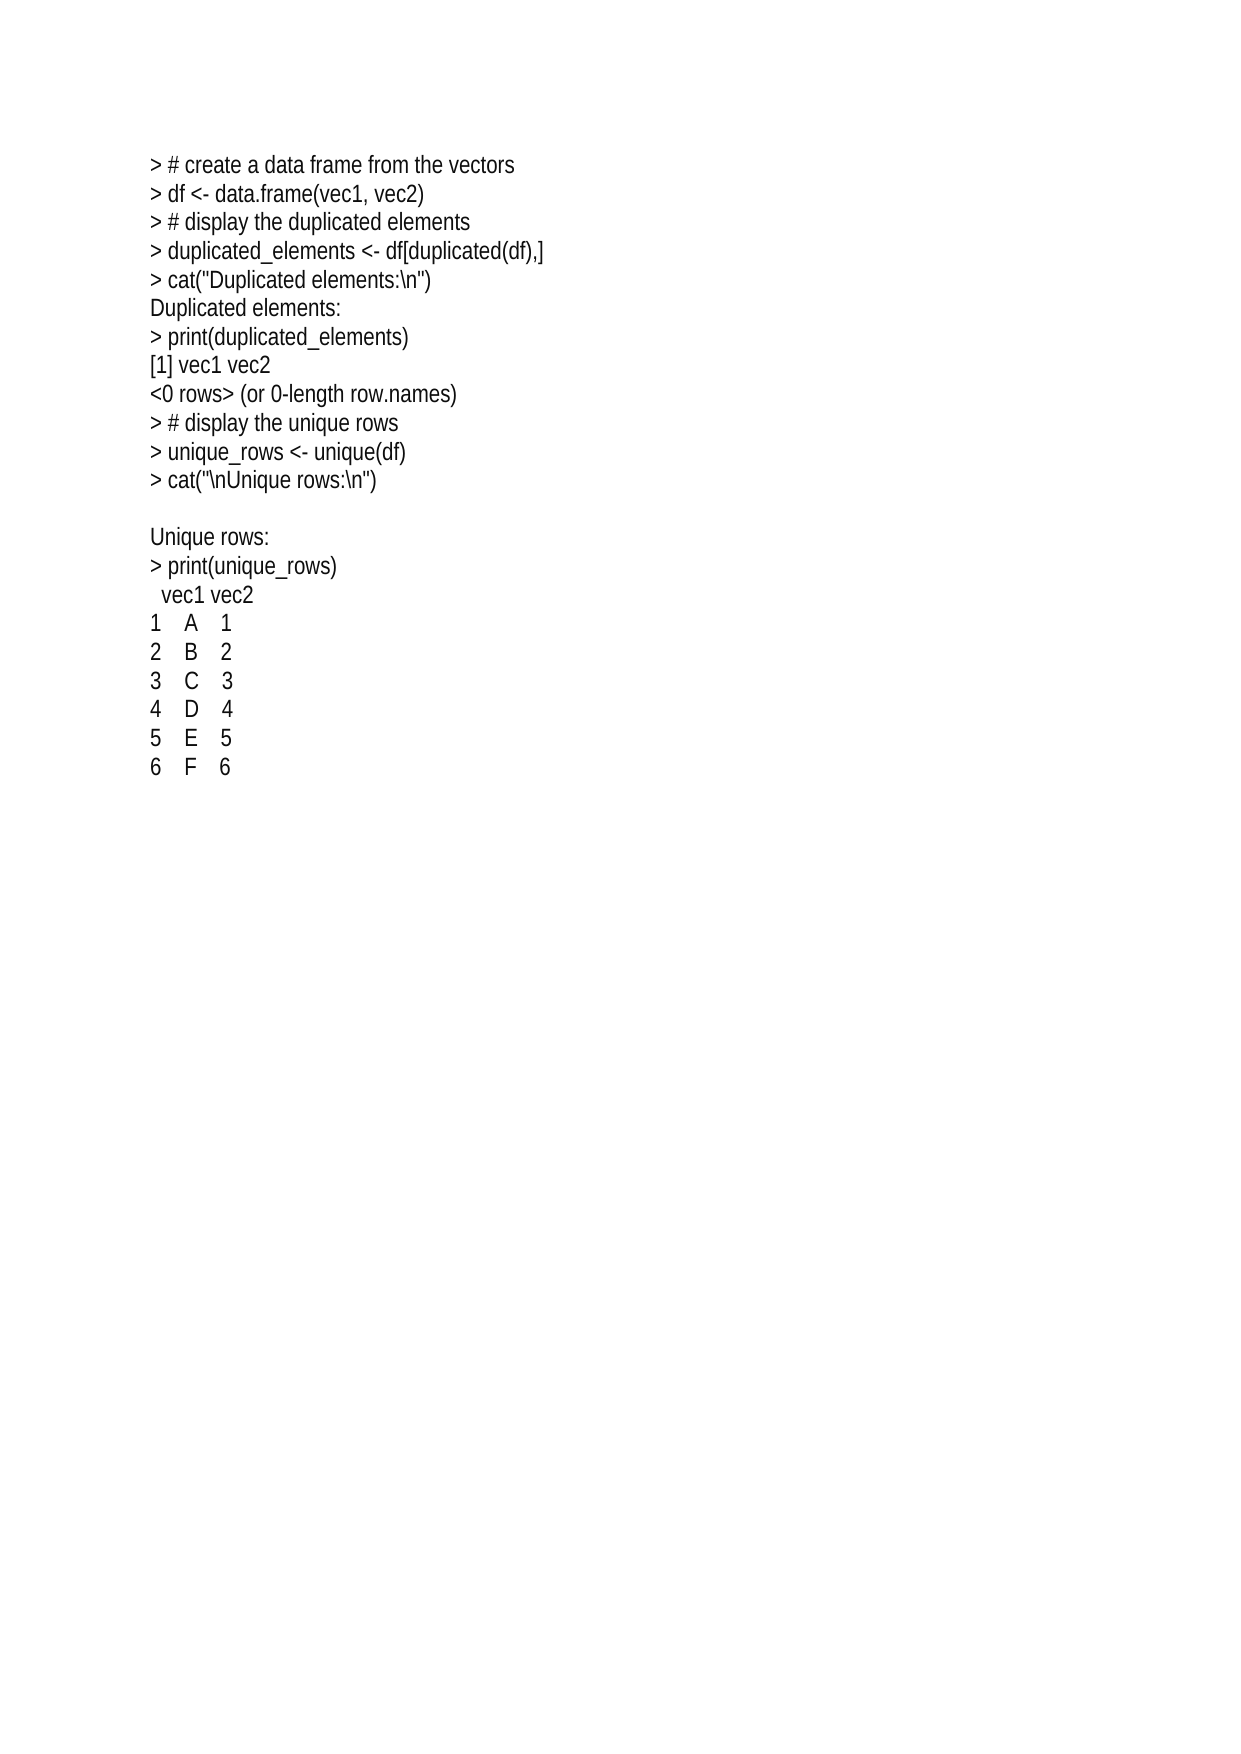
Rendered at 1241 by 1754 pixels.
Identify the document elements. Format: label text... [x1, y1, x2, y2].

text 5 E 5 [150, 723, 1090, 752]
text 2 B 2 [150, 637, 1090, 666]
text > cat("\nUnique rows:\n") [150, 465, 1090, 494]
text 3 C 3 [150, 666, 1090, 694]
text > cat("Duplicated elements:\n") [150, 264, 1090, 293]
text [1] vec1 vec2 [150, 351, 1090, 379]
text > # display the unique rows [150, 408, 1090, 436]
text > print(duplicated_elements) [150, 322, 1090, 351]
text vec1 vec2 [150, 580, 1090, 608]
text <0 rows> (or 0-length row.names) [150, 379, 1090, 408]
text 6 F 6 [150, 752, 1090, 780]
text > print(unique_rows) [150, 551, 1090, 580]
text Duplicated elements: [150, 293, 1090, 322]
text > df <- data.frame(vec1, vec2) [150, 179, 1090, 207]
text > unique_rows <- unique(df) [150, 436, 1090, 465]
text 1 A 1 [150, 608, 1090, 637]
text > # display the duplicated elements [150, 207, 1090, 236]
text Unique rows: [150, 522, 1090, 551]
text > duplicated_elements <- df[duplicated(df),] [150, 236, 1090, 264]
text > # create a data frame from the vectors [150, 150, 1090, 179]
text 4 D 4 [150, 694, 1090, 723]
